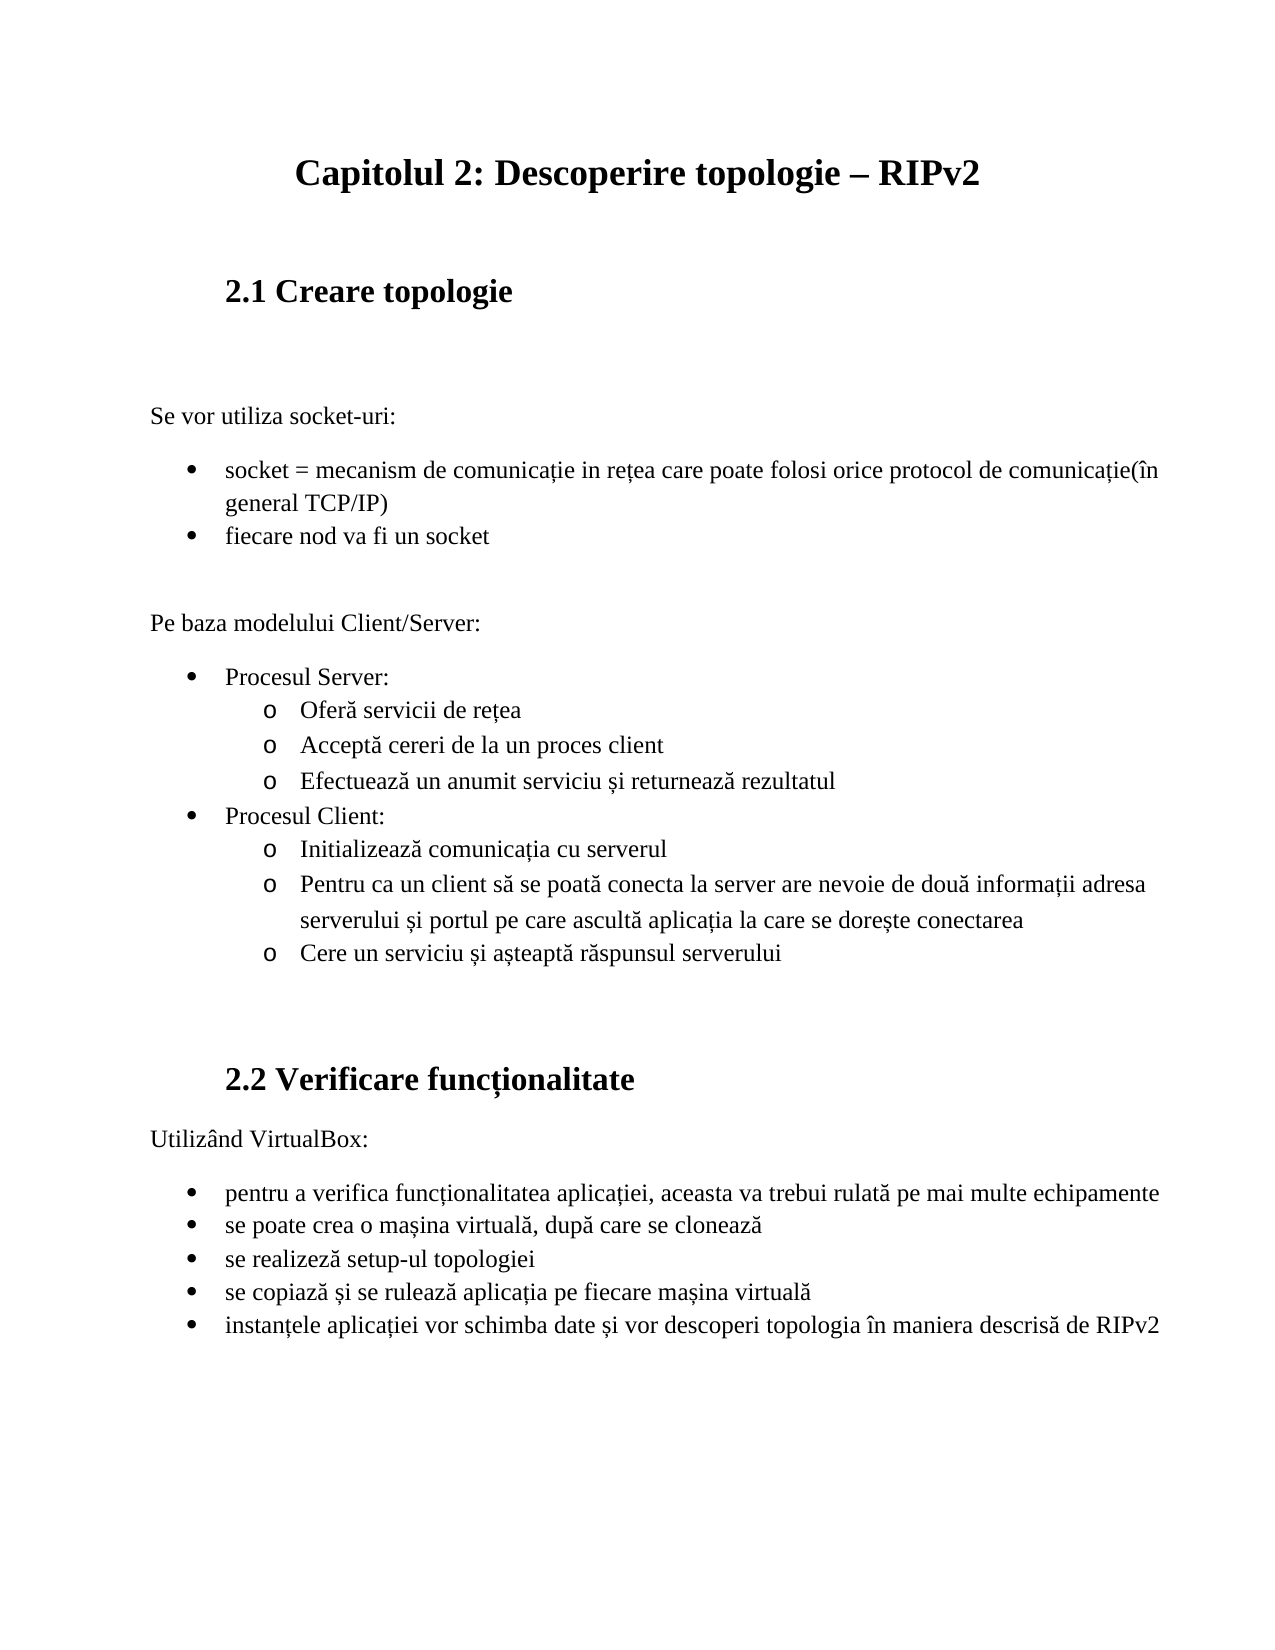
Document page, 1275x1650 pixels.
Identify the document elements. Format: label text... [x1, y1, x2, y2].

list Procesul Server: [187, 662, 1200, 691]
list se copiază și se rulează aplicația pe fiecare mașina virtuală [187, 1277, 1200, 1305]
list fiecare nod va fi un socket [187, 521, 1200, 550]
text Capitolul 2: Descoperire topologie – RIPv2 [75, 150, 1200, 193]
list instanțele aplicației vor schimba date și vor descoperi topologia în maniera descrisă de RIPv2 [187, 1310, 1200, 1338]
list Oferă servicii de rețea [262, 695, 1200, 726]
list se poate crea o mașina virtuală, după care se clonează [187, 1211, 1200, 1239]
text Pe baza modelului Client/Server: [150, 608, 1200, 637]
list pentru a verifica funcționalitatea aplicației, aceasta va trebui rulată pe mai multe echipamente [187, 1178, 1200, 1206]
text 2.2 Verificare funcționalitate [150, 1059, 1200, 1097]
list socket = mecanism de comunicație in rețea care poate folosi orice protocol de comunicație(în general TCP/IP) [187, 455, 1200, 517]
text Se vor utiliza socket-uri: [150, 401, 1200, 430]
list Procesul Client: [187, 801, 1200, 830]
text 2.1 Creare topologie [150, 271, 1200, 310]
text Utilizând VirtualBox: [150, 1124, 1200, 1152]
list Acceptă cereri de la un proces client [262, 730, 1200, 761]
list Initializează comunicația cu serverul [262, 834, 1200, 865]
list Efectuează un anumit serviciu și returnează rezultatul [262, 766, 1200, 797]
list Cere un serviciu și așteaptă răspunsul serverului [262, 938, 1200, 968]
list se realizeză setup-ul topologiei [187, 1244, 1200, 1272]
list Pentru ca un client să se poată conecta la server are nevoie de două informații adresa serverului și portul pe care ascultă aplicația la care se dorește conectarea [262, 869, 1200, 933]
